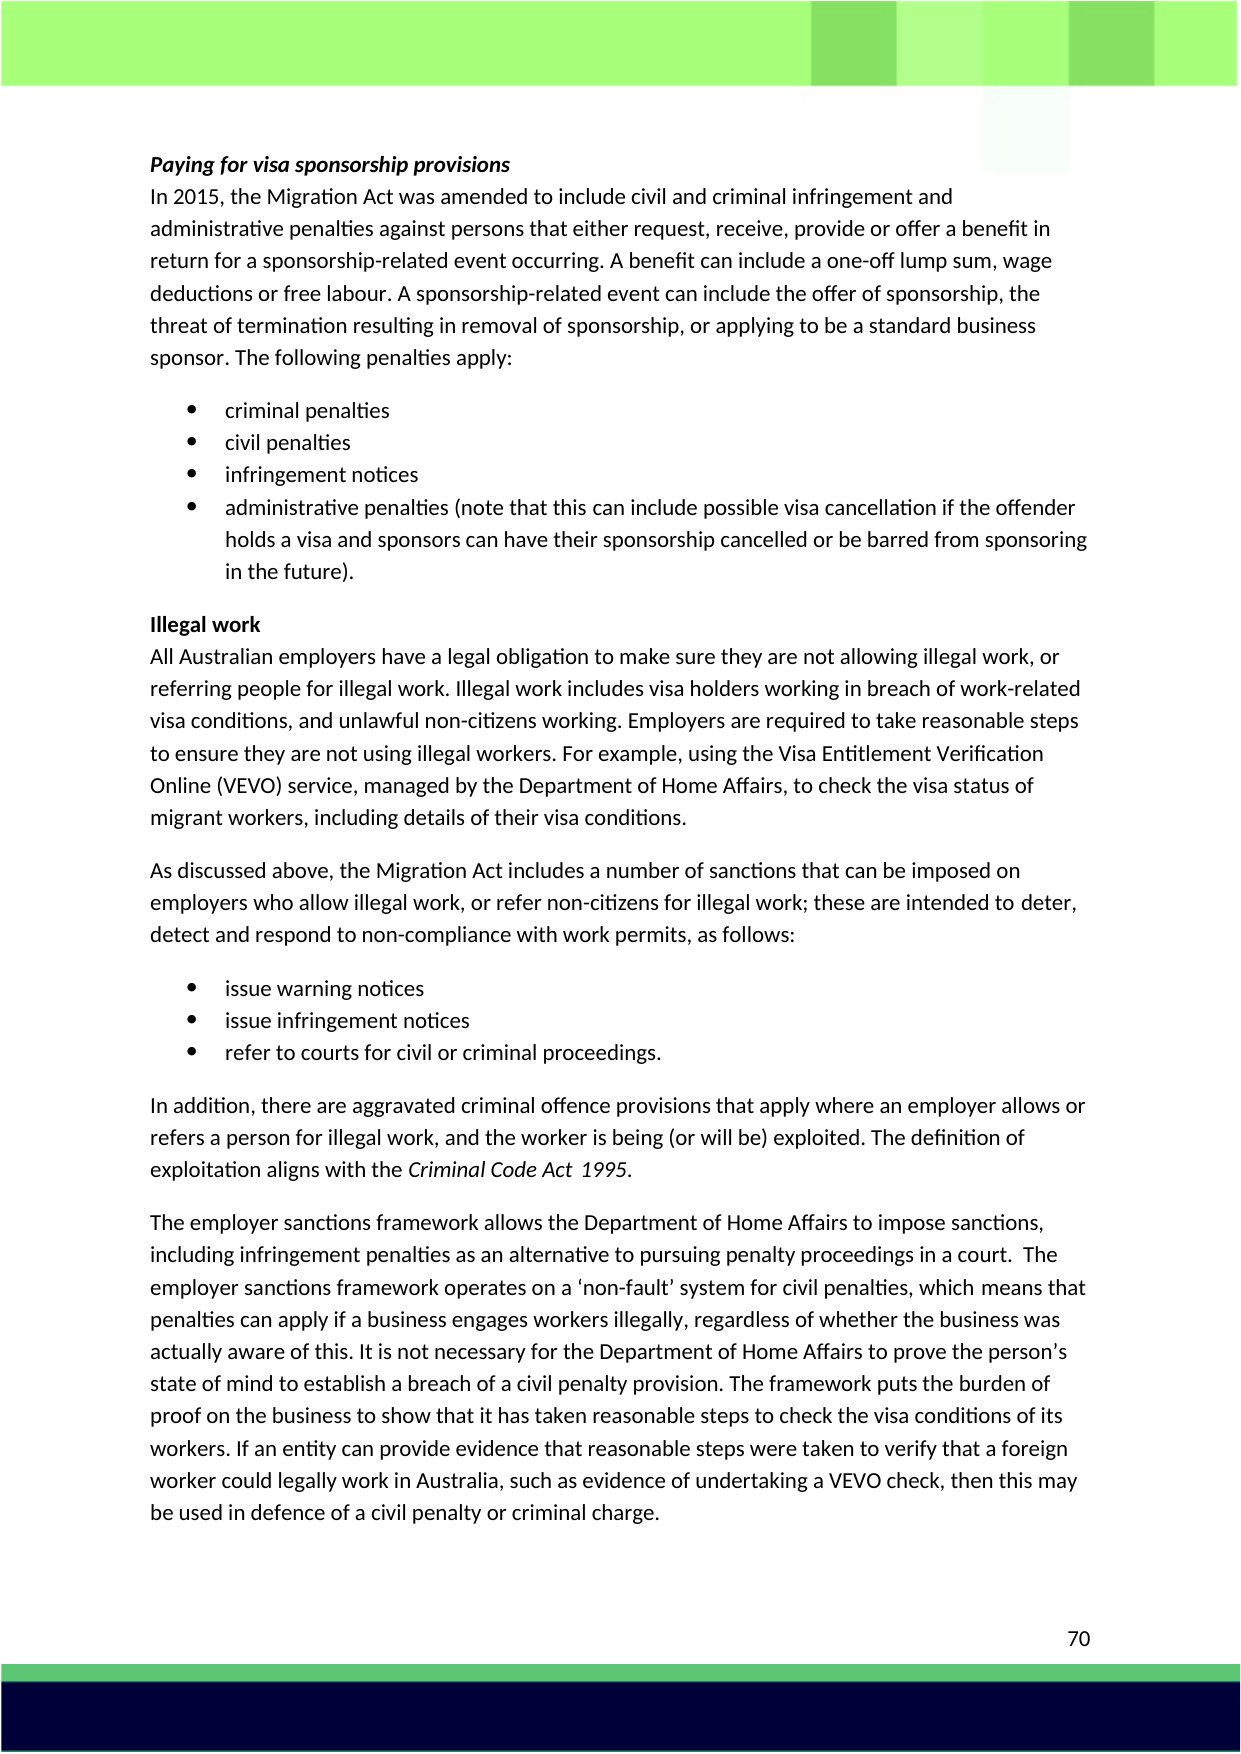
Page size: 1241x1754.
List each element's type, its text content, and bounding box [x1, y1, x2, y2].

text In addition, there are aggravated criminal offence provisions that apply where an employer allows or refers a person for illegal work, and the worker is being (or will be) exploited. The definition of exploitation aligns with the Criminal Code Act 1995. [150, 1091, 1090, 1183]
text issue warning notices [187, 974, 1090, 1002]
text All Australian employers have a legal obligation to make sure they are not allowing illegal work, or referring people for illegal work. Illegal work includes visa holders working in breach of work-related visa conditions, and unlawful non-citizens working. Employers are required to take reasonable steps to ensure they are not using illegal workers. For example, using the Visa Entitlement Verification Online (VEVO) service, managed by the Department of Home Affairs, to check the visa status of migrant workers, including details of their visa conditions. [150, 642, 1090, 831]
picture [0, 1664, 1241, 1752]
text issue infringement notices [187, 1006, 1090, 1034]
subtitle Paying for visa sponsorship provisions [150, 150, 1090, 178]
text civil penalties [187, 428, 1090, 456]
picture [1, 1, 1238, 195]
text administrative penalties (note that this can include possible visa cancellation if the offender holds a visa and sponsors can have their sponsorship cancelled or be barred from sponsoring in the future). [187, 493, 1090, 585]
text As discussed above, the Migration Act includes a number of sanctions that can be imposed on employers who allow illegal work, or refer non-citizens for illegal work; these are intended to deter, detect and respond to non-compliance with work permits, as follows: [150, 856, 1090, 949]
text In 2015, the Migration Act was amended to include civil and criminal infringement and administrative penalties against persons that either request, receive, provide or offer a benefit in return for a sponsorship-related event occurring. A benefit can include a one-off lump sum, wage deductions or free labour. A sponsorship-related event can include the offer of sponsorship, the threat of termination resulting in removal of sponsorship, or applying to be a standard business sponsor. The following penalties apply: [150, 182, 1090, 371]
subtitle Illegal work [150, 610, 1090, 638]
text refer to courts for civil or criminal proceedings. [187, 1038, 1090, 1066]
text infringement notices [187, 461, 1090, 488]
text The employer sanctions framework allows the Department of Home Affairs to impose sanctions, including infringement penalties as an alternative to pursuing penalty proceedings in a court. The employer sanctions framework operates on a ‘non-fault’ system for civil penalties, which means that penalties can apply if a business engages workers illegally, regardless of whether the business was actually aware of this. It is not necessary for the Department of Home Affairs to prove the person’s state of mind to establish a breach of a civil penalty provision. The framework puts the burden of proof on the business to show that it has taken reasonable steps to check the visa conditions of its workers. If an entity can provide evidence that reasonable steps were taken to verify that a foreign worker could legally work in Australia, such as evidence of undertaking a VEVO check, then this may be used in defence of a civil penalty or criminal charge. [150, 1208, 1090, 1526]
text criminal penalties [187, 396, 1090, 424]
